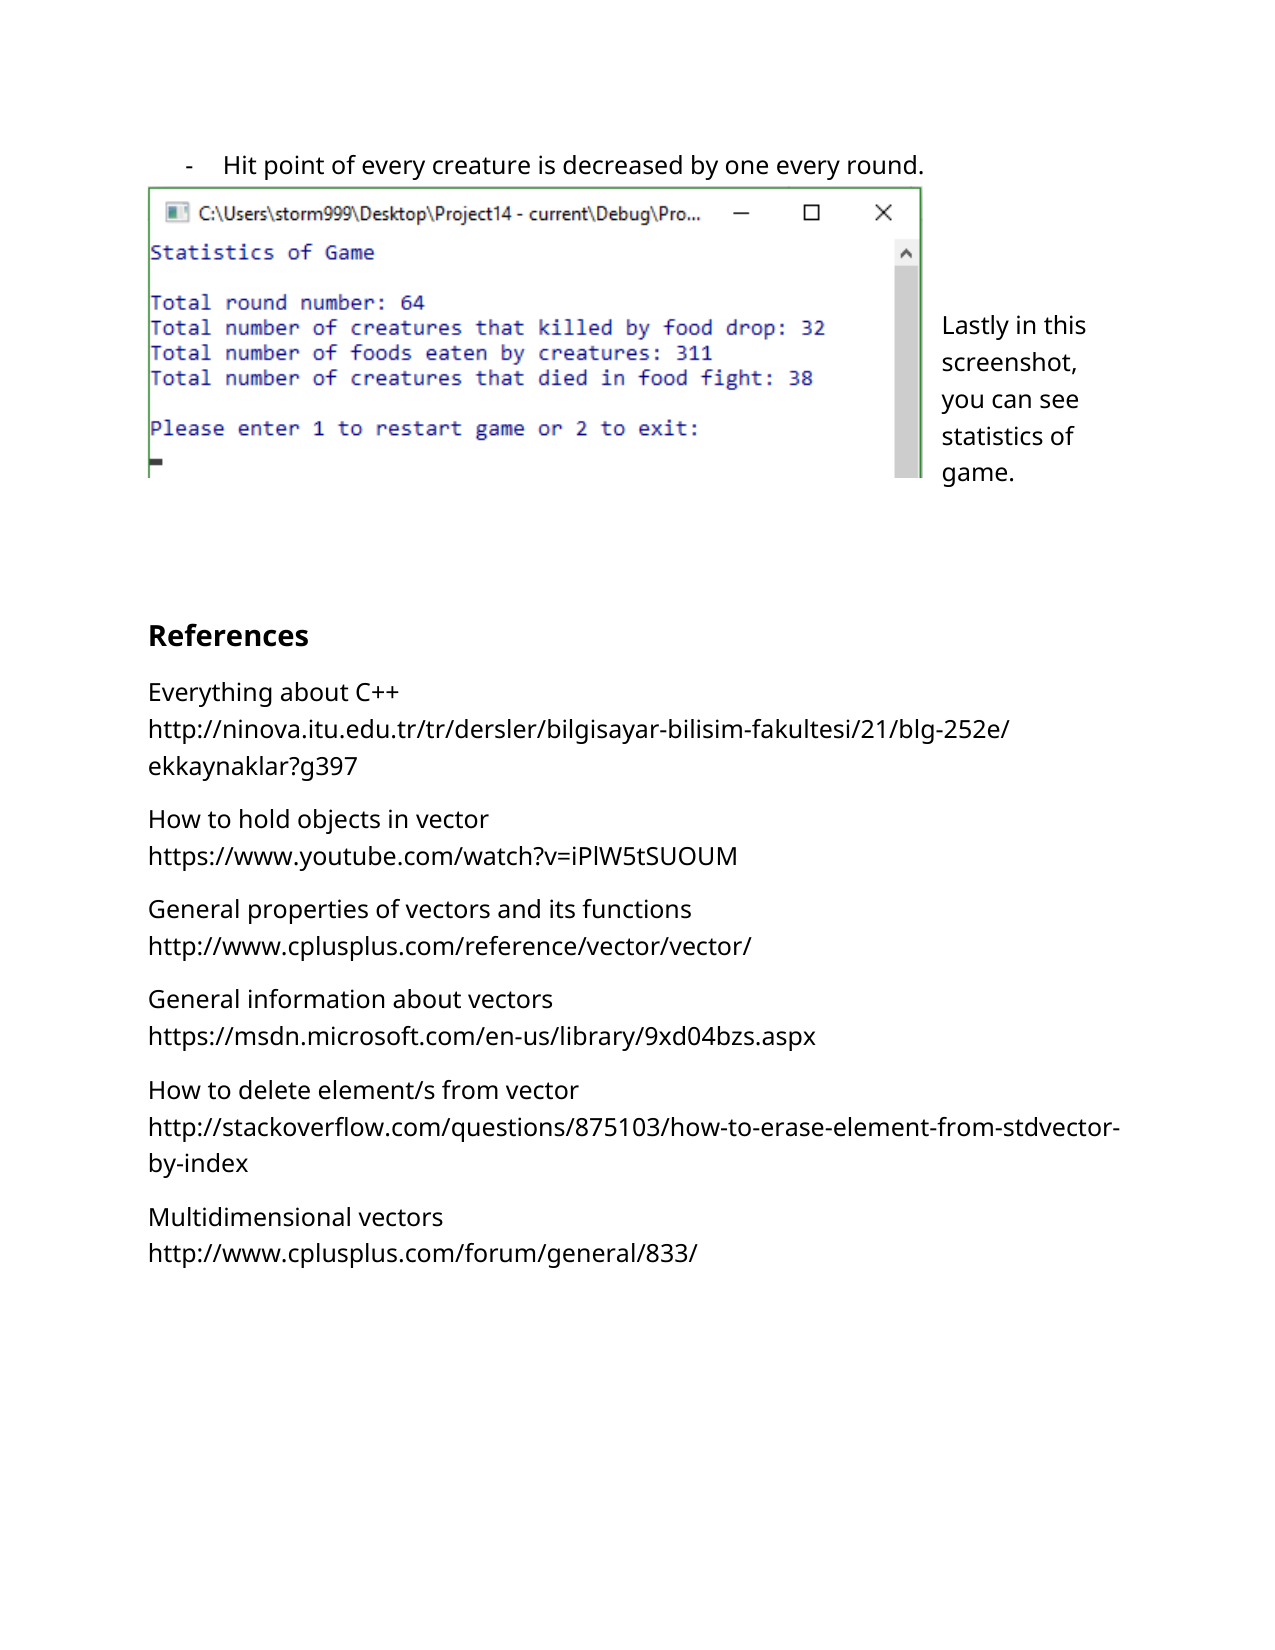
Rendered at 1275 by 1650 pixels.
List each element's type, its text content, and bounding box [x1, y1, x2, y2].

text Lastly in this screenshot, you can see statistics of game. [148, 308, 1127, 489]
text How to hold objects in vector https://www.youtube.com/watch?v=iPlW5tSUOUM [148, 802, 1127, 873]
text References [148, 615, 1127, 655]
picture [147, 186, 923, 478]
text Everything about C++ http://ninova.itu.edu.tr/tr/dersler/bilgisayar-bilisim-fakultesi/21/blg-252e/ekkaynaklar?g397 [148, 675, 1127, 782]
list Hit point of every creature is decreased by one every round. [185, 148, 1127, 182]
text How to delete element/s from vector http://stackoverflow.com/questions/875103/how-to-erase-element-from-stdvector-by-index [148, 1072, 1127, 1180]
text General properties of vectors and its functions http://www.cplusplus.com/reference/vector/vector/ [148, 892, 1127, 963]
text General information about vectors https://msdn.microsoft.com/en-us/library/9xd04bzs.aspx [148, 982, 1127, 1053]
text Multidimensional vectors http://www.cplusplus.com/forum/general/833/ [148, 1199, 1127, 1270]
